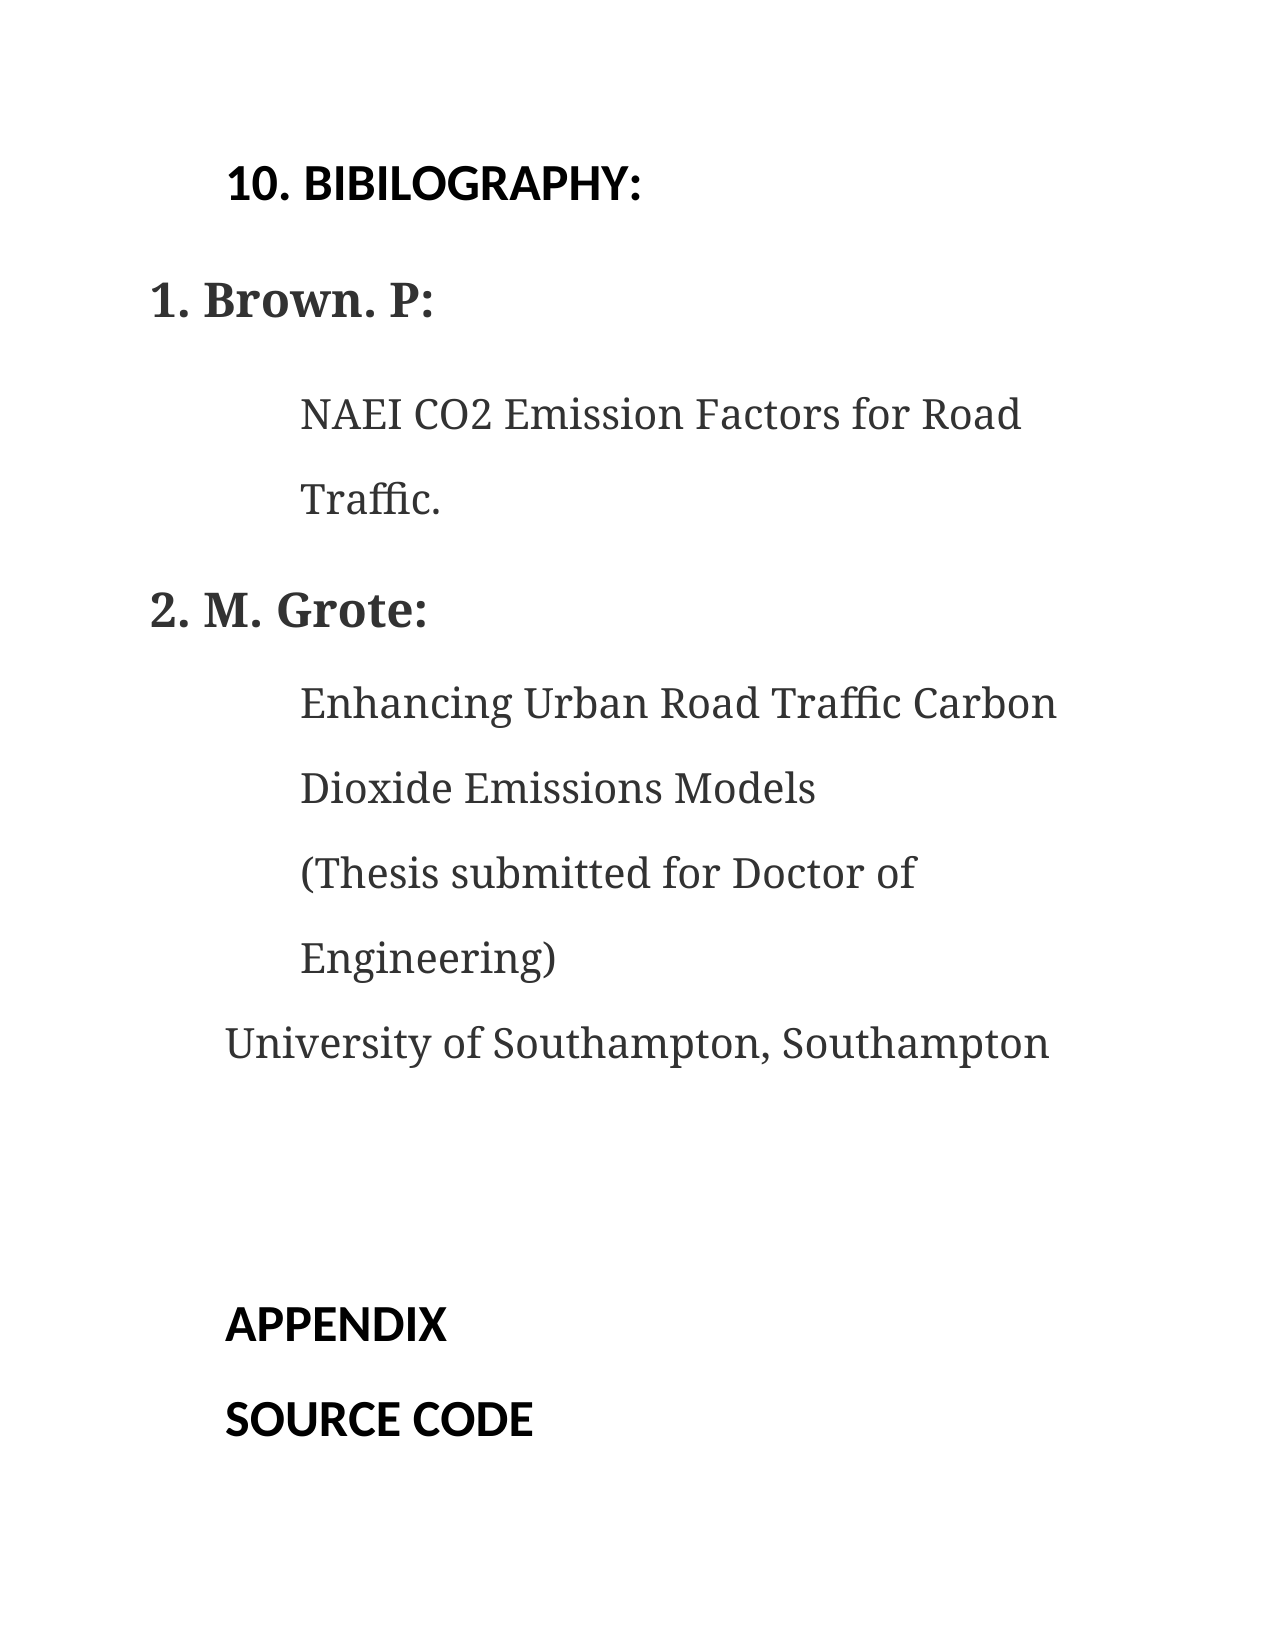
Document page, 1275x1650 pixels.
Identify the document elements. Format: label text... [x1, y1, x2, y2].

list 10. BIBILOGRAPHY: [225, 150, 1125, 213]
text University of Southampton, Southampton [225, 1014, 1125, 1071]
text SOURCE CODE [225, 1386, 1125, 1450]
text 2. M. Grote: [150, 576, 1125, 641]
list (Thesis submitted for Doctor of Engineering) [300, 844, 1125, 986]
text APPENDIX [225, 1291, 1125, 1354]
list Enhancing Urban Road Traffic Carbon Dioxide Emissions Models [300, 674, 1125, 816]
list NAEI CO2 Emission Factors for Road Traffic. [300, 385, 1125, 527]
text 1. Brown. P: [150, 266, 1125, 331]
